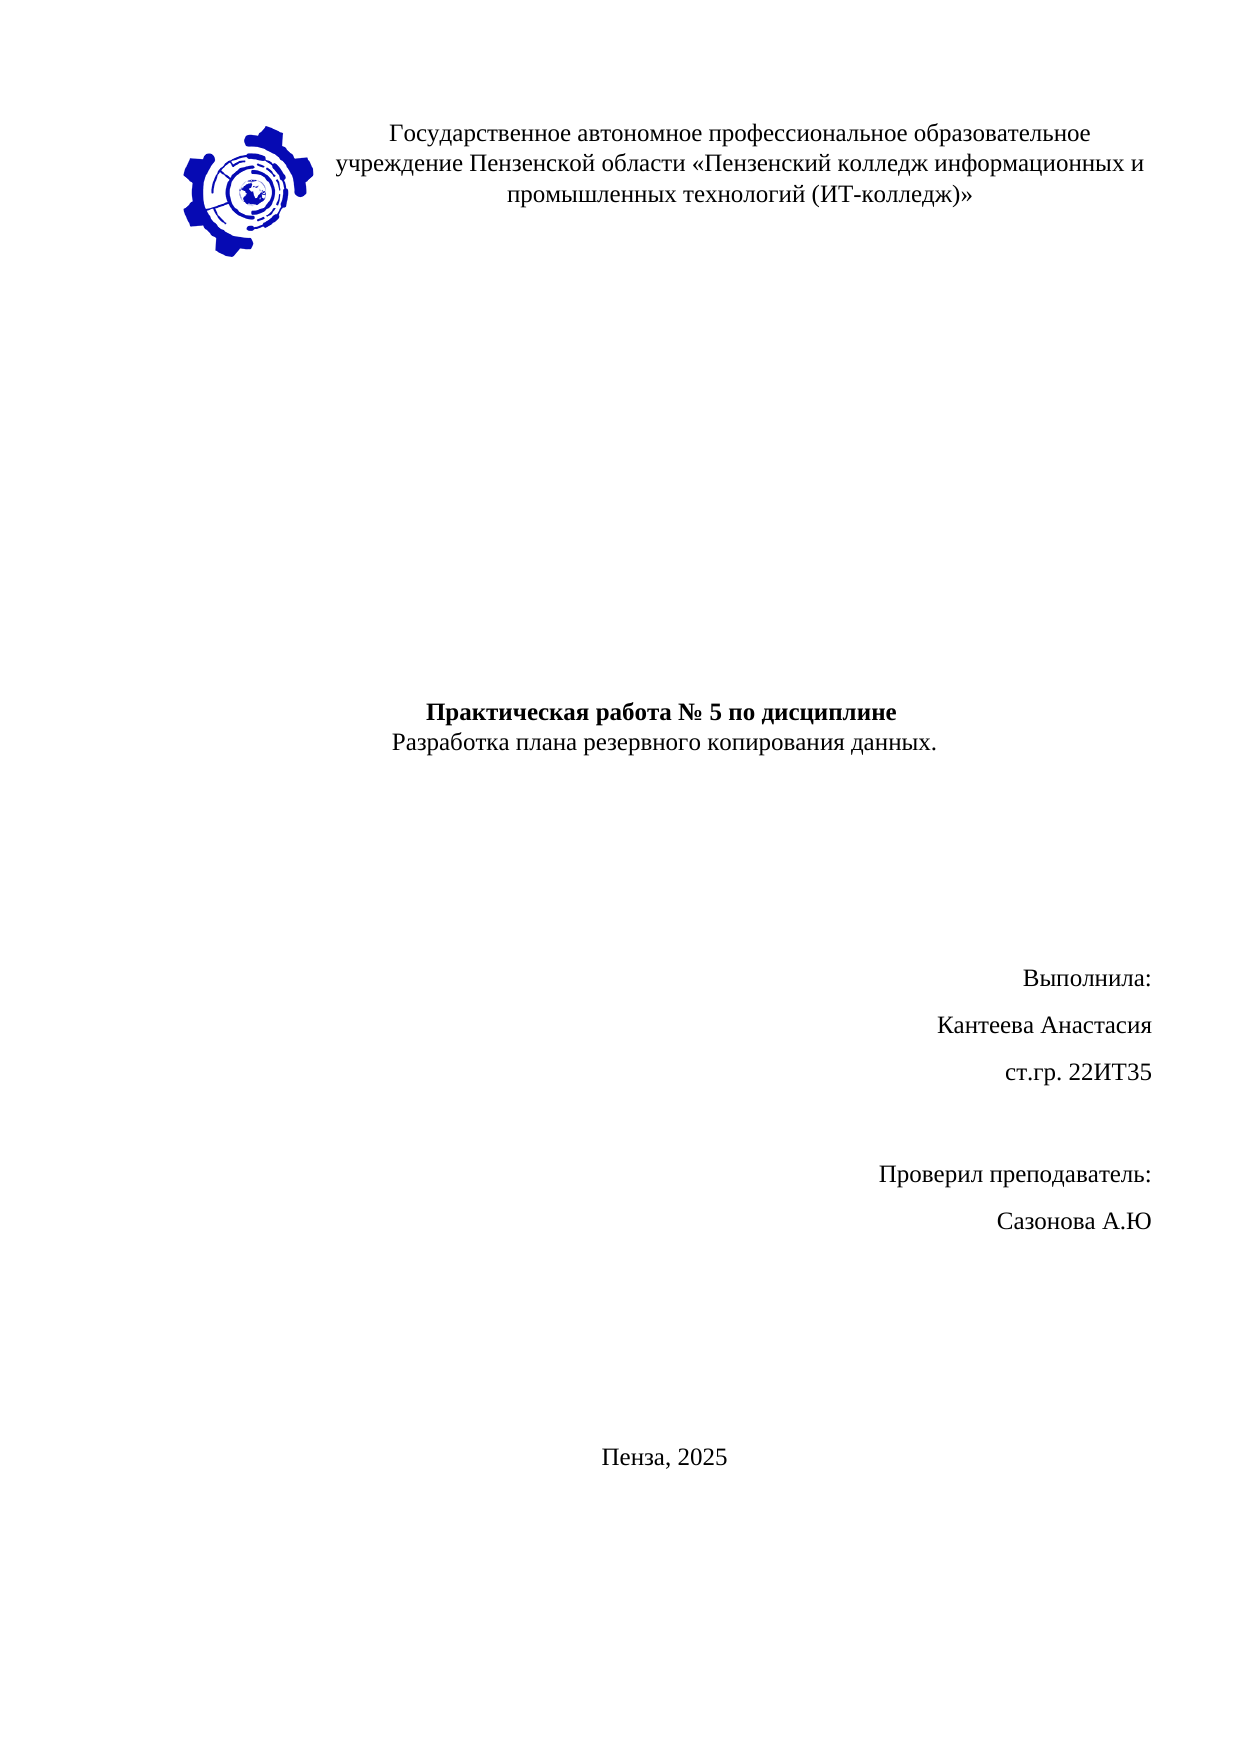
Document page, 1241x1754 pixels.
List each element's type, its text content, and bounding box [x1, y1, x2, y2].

text Пенза, 2025 [177, 1442, 1152, 1471]
text Сазонова А.Ю [812, 1206, 1152, 1235]
text Кантеева Анастасия [812, 1010, 1152, 1038]
text Практическая работа № 5 по дисциплине Разработка плана резервного копирования данных. [177, 697, 1152, 756]
text ст.гр. 22ИТ35 [812, 1057, 1152, 1086]
picture [183, 126, 314, 257]
text Выполнила: [812, 963, 1152, 991]
text Проверил преподаватель: [812, 1159, 1152, 1188]
text Государственное автономное профессиональное образовательное учреждение Пензенской области «Пензенский колледж информационных и промышленных технологий (ИТ-колледж)» [192, 118, 1152, 208]
